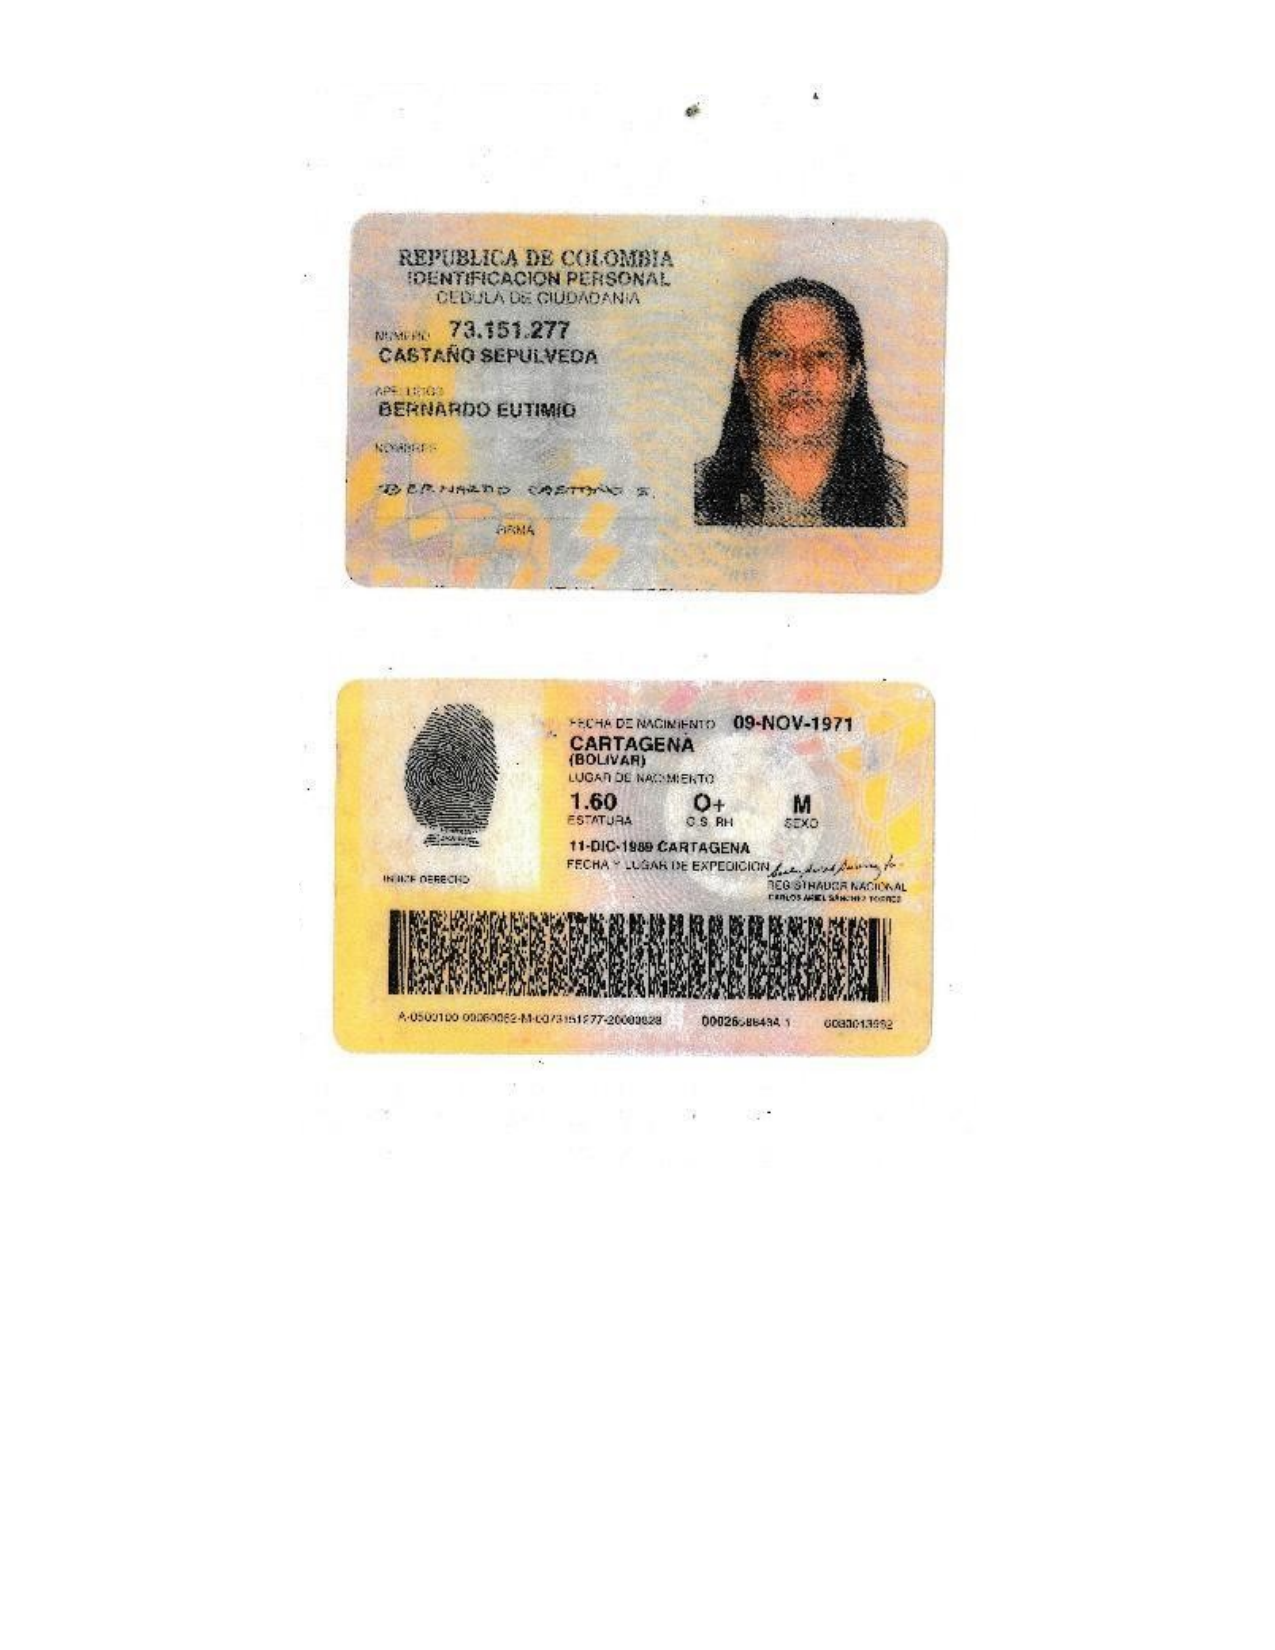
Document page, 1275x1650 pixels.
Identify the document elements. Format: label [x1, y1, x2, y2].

picture [299, 83, 976, 1168]
